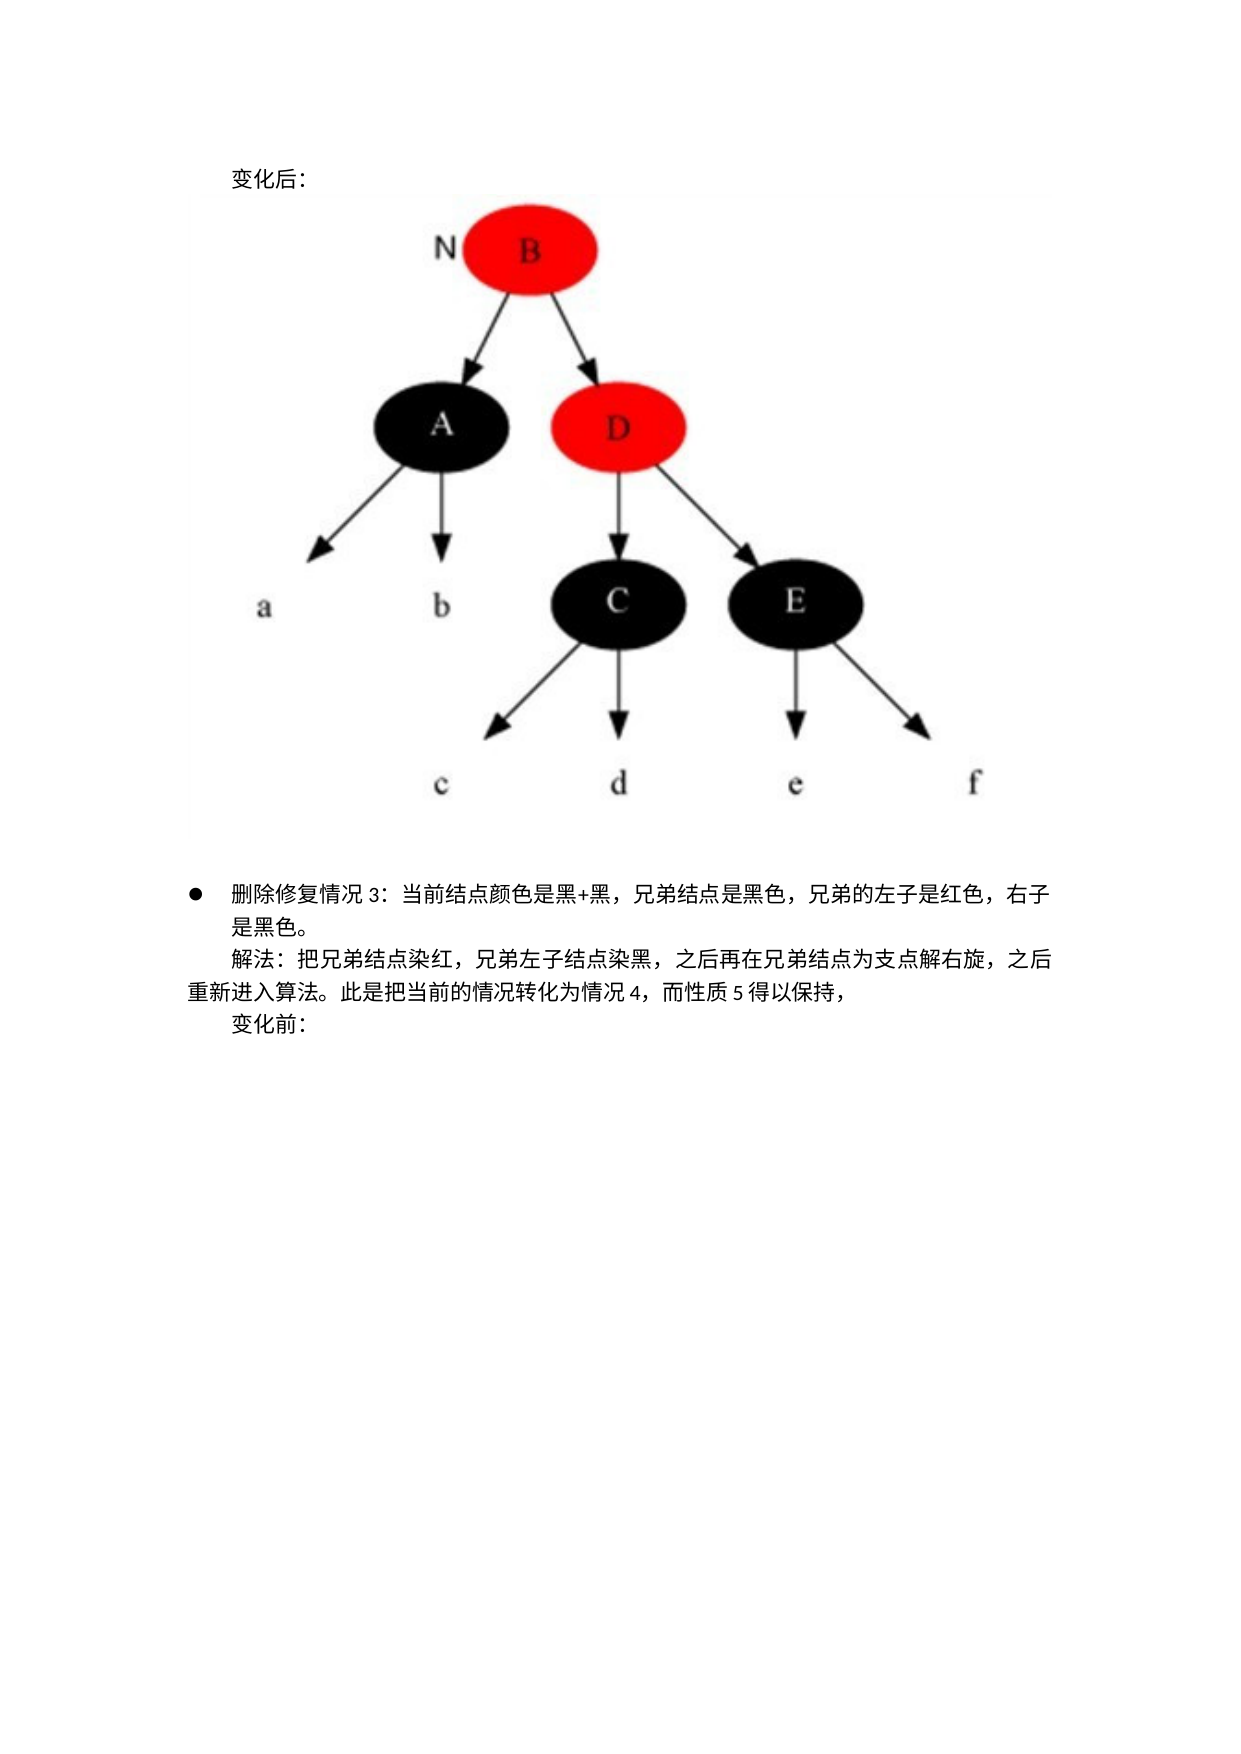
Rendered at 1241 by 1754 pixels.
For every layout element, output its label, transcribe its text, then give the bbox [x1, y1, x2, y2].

picture [187, 194, 1053, 839]
text 解法：把兄弟结点染红，兄弟左子结点染黑，之后再在兄弟结点为支点解右旋，之后重新进入算法。此是把当前的情况转化为情况4，而性质5得以保持， [187, 942, 1053, 1007]
text 变化后： [187, 162, 1053, 194]
list 删除修复情况3：当前结点颜色是黑+黑，兄弟结点是黑色，兄弟的左子是红色，右子是黑色。 [187, 877, 1053, 942]
text 变化前： [187, 1007, 1053, 1039]
